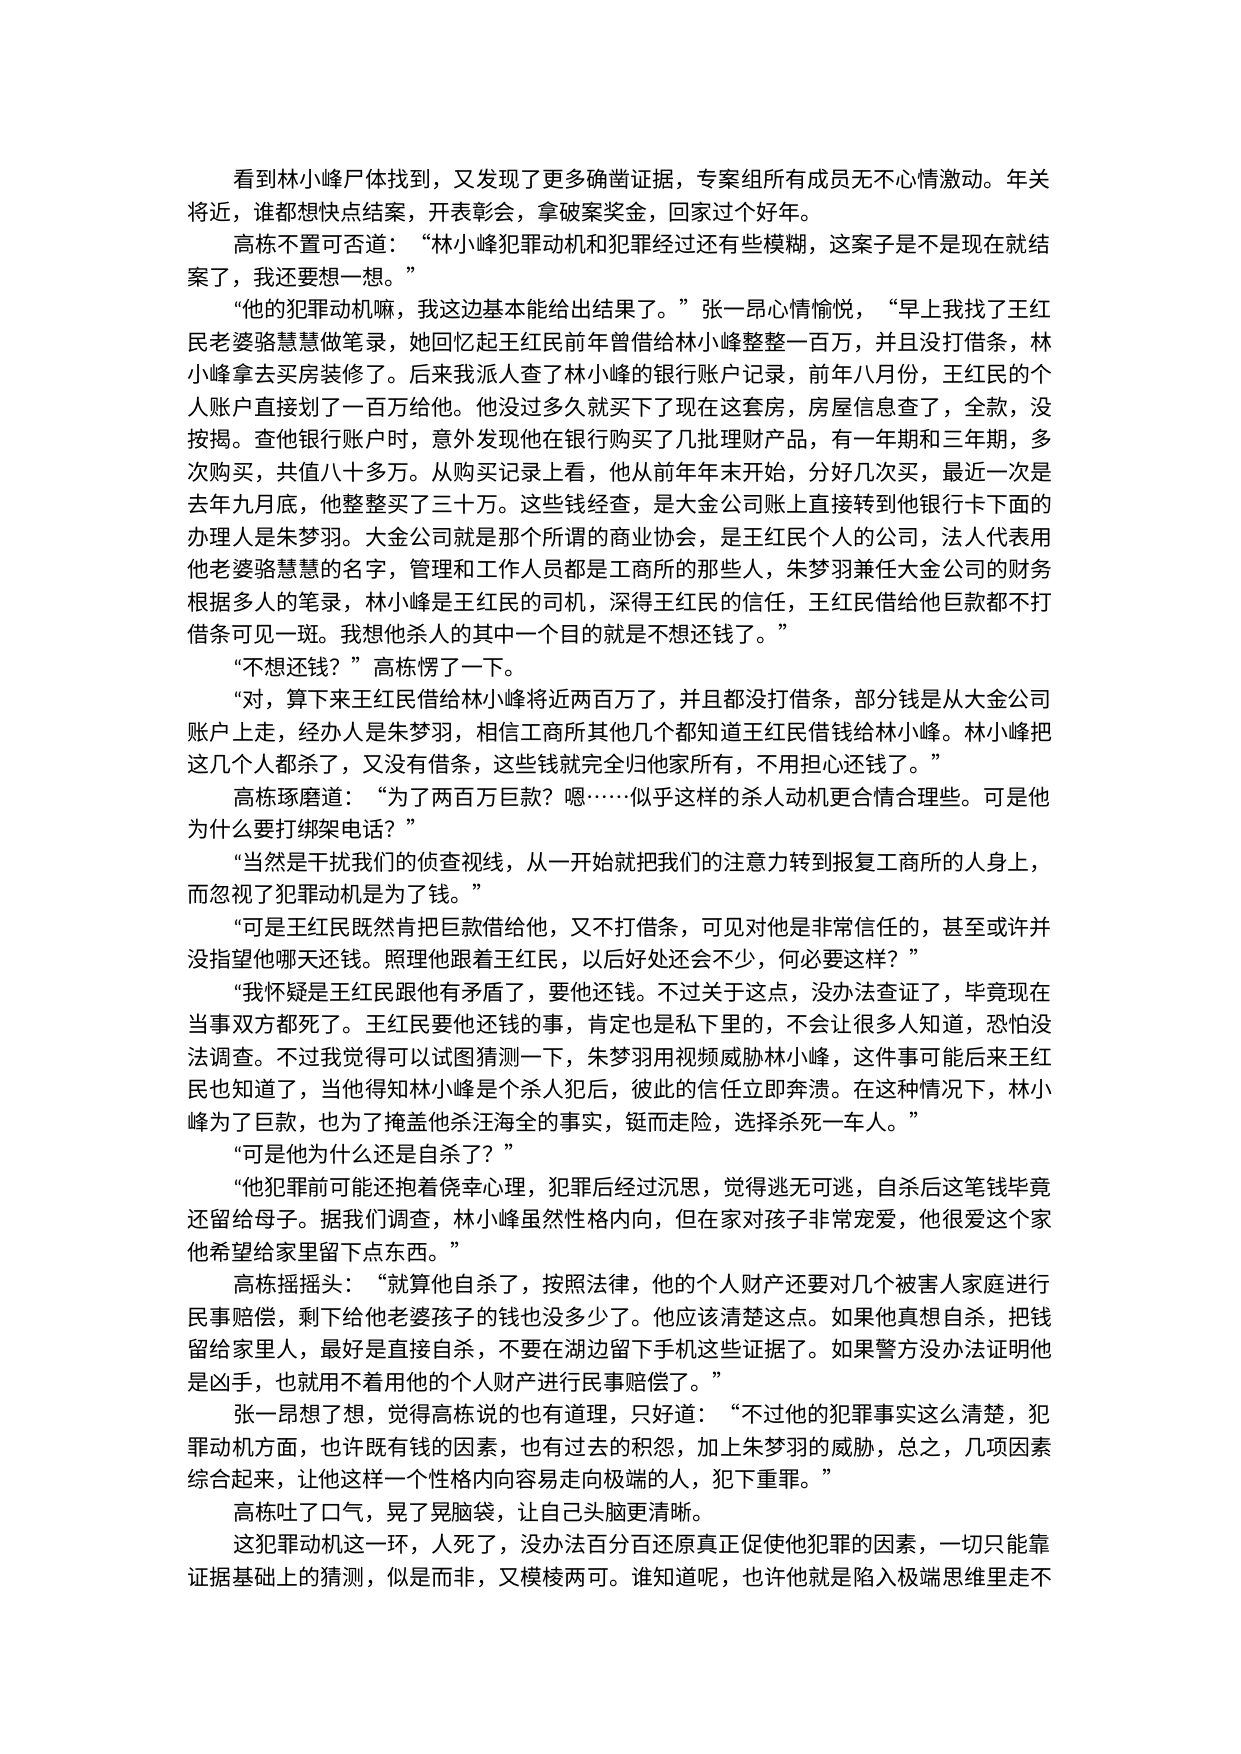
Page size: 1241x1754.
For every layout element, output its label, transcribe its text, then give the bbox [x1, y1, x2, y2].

text 高栋不置可否道：“林小峰犯罪动机和犯罪经过还有些模糊，这案子是不是现在就结案了，我还要想一想。” [187, 227, 1053, 292]
text “他犯罪前可能还抱着侥幸心理，犯罪后经过沉思，觉得逃无可逃，自杀后这笔钱毕竟还留给母子。据我们调查，林小峰虽然性格内向，但在家对孩子非常宠爱，他很爱这个家，他希望给家里留下点东西。” [187, 1169, 1053, 1267]
text 看到林小峰尸体找到，又发现了更多确凿证据，专案组所有成员无不心情激动。年关将近，谁都想快点结案，开表彰会，拿破案奖金，回家过个好年。 [187, 162, 1053, 227]
text “我怀疑是王红民跟他有矛盾了，要他还钱。不过关于这点，没办法查证了，毕竟现在当事双方都死了。王红民要他还钱的事，肯定也是私下里的，不会让很多人知道，恐怕没法调查。不过我觉得可以试图猜测一下，朱梦羽用视频威胁林小峰，这件事可能后来王红民也知道了，当他得知林小峰是个杀人犯后，彼此的信任立即奔溃。在这种情况下，林小峰为了巨款，也为了掩盖他杀汪海全的事实，铤而走险，选择杀死一车人。” [187, 974, 1053, 1137]
text “可是王红民既然肯把巨款借给他，又不打借条，可见对他是非常信任的，甚至或许并没指望他哪天还钱。照理他跟着王红民，以后好处还会不少，何必要这样？” [187, 909, 1053, 974]
text 高栋琢磨道：“为了两百万巨款？嗯……似乎这样的杀人动机更合情合理些。可是他为什么要打绑架电话？” [187, 779, 1053, 844]
text 张一昂想了想，觉得高栋说的也有道理，只好道：“不过他的犯罪事实这么清楚，犯罪动机方面，也许既有钱的因素，也有过去的积怨，加上朱梦羽的威胁，总之，几项因素综合起来，让他这样一个性格内向容易走向极端的人，犯下重罪。” [187, 1397, 1053, 1494]
text “他的犯罪动机嘛，我这边基本能给出结果了。”张一昂心情愉悦，“早上我找了王红民老婆骆慧慧做笔录，她回忆起王红民前年曾借给林小峰整整一百万，并且没打借条，林小峰拿去买房装修了。后来我派人查了林小峰的银行账户记录，前年八月份，王红民的个人账户直接划了一百万给他。他没过多久就买下了现在这套房，房屋信息查了，全款，没按揭。查他银行账户时，意外发现他在银行购买了几批理财产品，有一年期和三年期，多次购买，共值八十多万。从购买记录上看，他从前年年末开始，分好几次买，最近一次是去年九月底，他整整买了三十万。这些钱经查，是大金公司账上直接转到他银行卡下面的，办理人是朱梦羽。大金公司就是那个所谓的商业协会，是王红民个人的公司，法人代表用他老婆骆慧慧的名字，管理和工作人员都是工商所的那些人，朱梦羽兼任大金公司的财务。根据多人的笔录，林小峰是王红民的司机，深得王红民的信任，王红民借给他巨款都不打借条可见一斑。我想他杀人的其中一个目的就是不想还钱了。” [187, 292, 1053, 649]
text “当然是干扰我们的侦查视线，从一开始就把我们的注意力转到报复工商所的人身上，而忽视了犯罪动机是为了钱。” [187, 844, 1053, 909]
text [187, 1527, 1053, 1592]
text “可是他为什么还是自杀了？” [187, 1137, 1053, 1169]
text “对，算下来王红民借给林小峰将近两百万了，并且都没打借条，部分钱是从大金公司账户上走，经办人是朱梦羽，相信工商所其他几个都知道王红民借钱给林小峰。林小峰把这几个人都杀了，又没有借条，这些钱就完全归他家所有，不用担心还钱了。” [187, 682, 1053, 779]
text 高栋摇摇头：“就算他自杀了，按照法律，他的个人财产还要对几个被害人家庭进行民事赔偿，剩下给他老婆孩子的钱也没多少了。他应该清楚这点。如果他真想自杀，把钱留给家里人，最好是直接自杀，不要在湖边留下手机这些证据了。如果警方没办法证明他是凶手，也就用不着用他的个人财产进行民事赔偿了。” [187, 1267, 1053, 1397]
text 高栋吐了口气，晃了晃脑袋，让自己头脑更清晰。 [187, 1494, 1053, 1527]
text “不想还钱？”高栋愣了一下。 [187, 649, 1053, 682]
